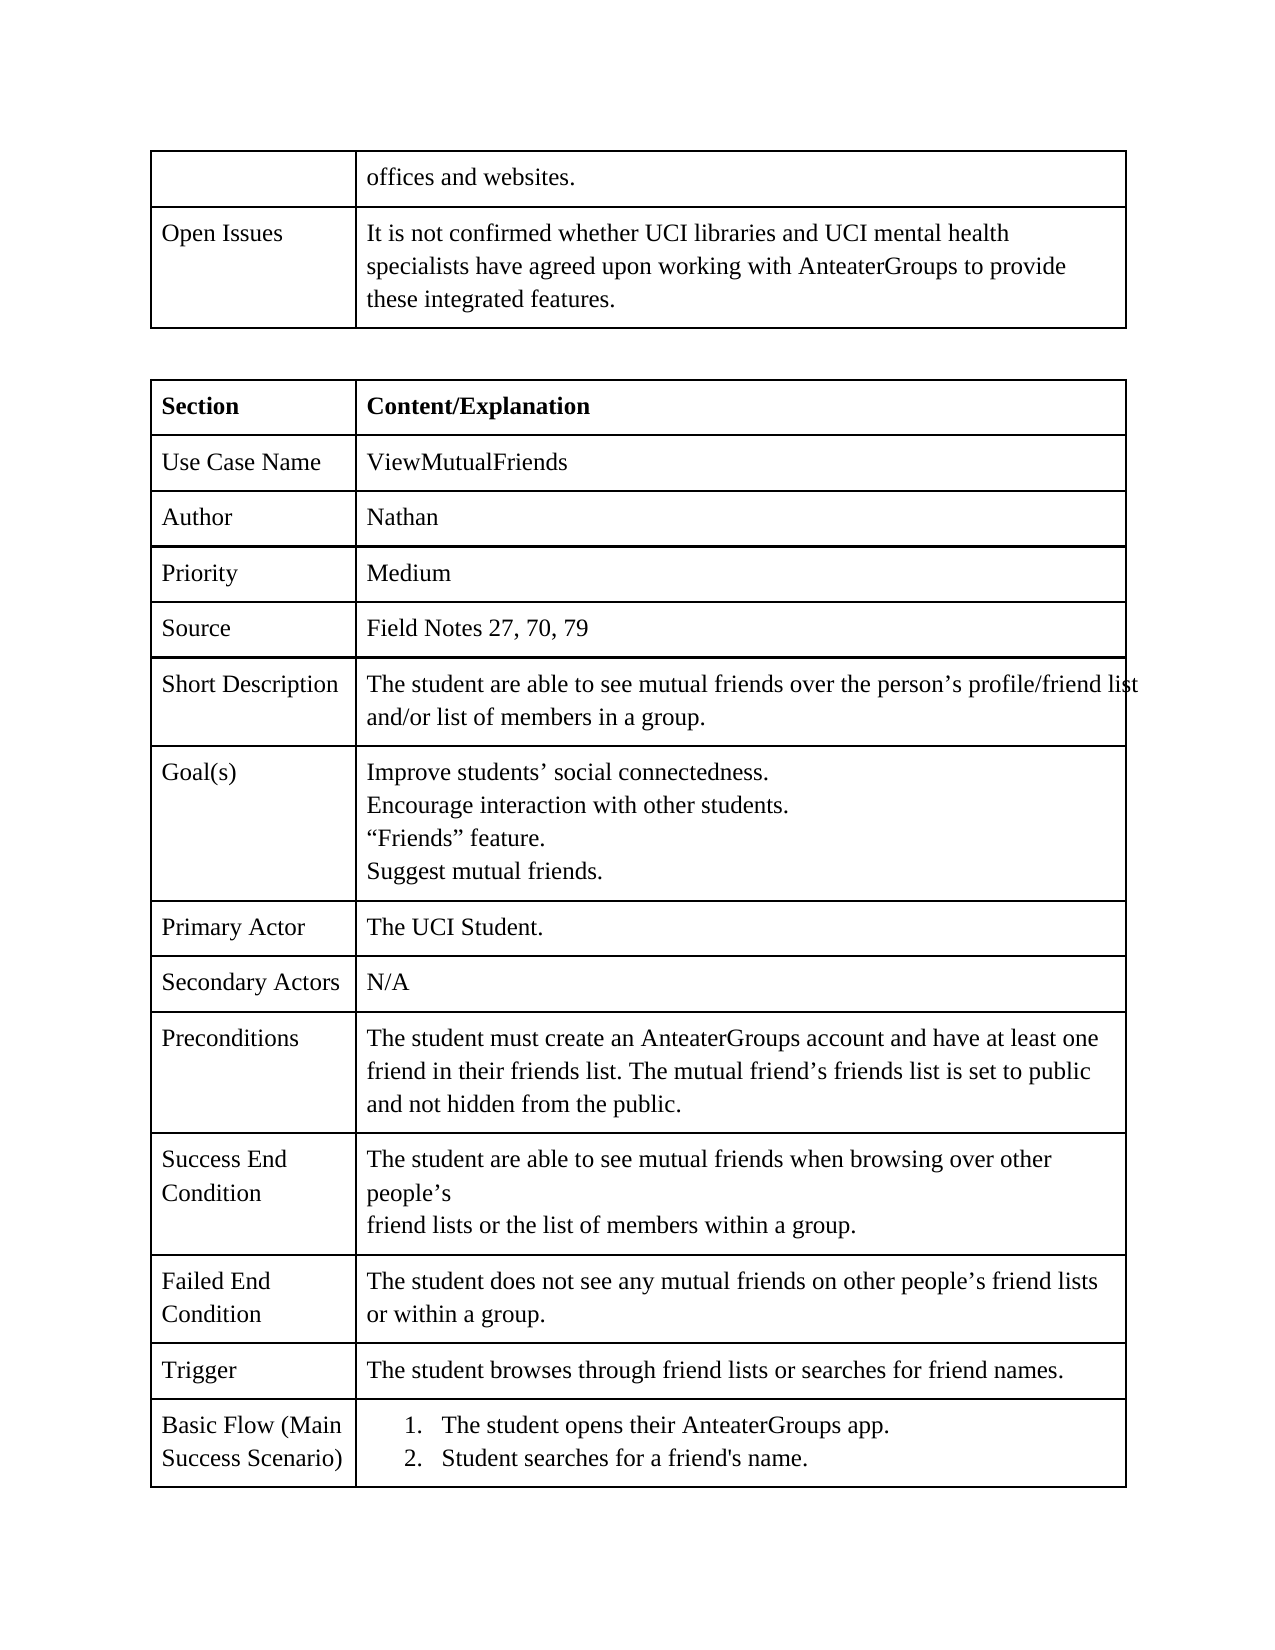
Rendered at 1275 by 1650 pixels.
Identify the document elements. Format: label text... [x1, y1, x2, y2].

table_cell Medium [357, 548, 1125, 601]
table_cell The UCI Student. [357, 902, 1125, 955]
table_cell The student are able to see mutual friends over the person’s profile/friend list and/or list of members in a group. [357, 659, 1125, 745]
table_cell Primary Actor [152, 902, 355, 955]
table_cell The student does not see any mutual friends on other people’s friend lists or within a group. [357, 1256, 1125, 1342]
table_cell Secondary Actors [152, 957, 355, 1011]
table_cell Use Case Name [152, 436, 355, 490]
table_cell The student are able to see mutual friends when browsing over other people’s friend lists or the list of members within a group. [357, 1134, 1125, 1254]
table_cell Success End Condition [152, 1134, 355, 1254]
table_cell ViewMutualFriends [357, 436, 1125, 490]
table_cell Open Issues [152, 208, 355, 327]
table_cell Field Notes 27, 70, 79 [357, 603, 1125, 656]
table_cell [152, 1400, 355, 1486]
table_cell Source [152, 603, 355, 656]
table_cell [357, 152, 1125, 206]
table_cell Trigger [152, 1344, 355, 1398]
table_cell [152, 152, 355, 206]
table_cell N/A [357, 957, 1125, 1011]
table_cell Author [152, 492, 355, 545]
table_cell The student browses through friend lists or searches for friend names. [357, 1344, 1125, 1398]
table_cell Preconditions [152, 1013, 355, 1132]
table_cell Nathan [357, 492, 1125, 545]
table_cell The student must create an AnteaterGroups account and have at least one friend in their friends list. The mutual friend’s friends list is set to public and not hidden from the public. [357, 1013, 1125, 1132]
table_cell It is not confirmed whether UCI libraries and UCI mental health specialists have agreed upon working with AnteaterGroups to provide these integrated features. [357, 208, 1125, 327]
table_cell Improve students’ social connectedness. Encourage interaction with other students. “Friends” feature. Suggest mutual friends. [357, 747, 1125, 899]
table_header Section [152, 381, 355, 434]
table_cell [357, 1400, 1125, 1486]
table_cell Goal(s) [152, 747, 355, 899]
table_cell Failed End Condition [152, 1256, 355, 1342]
table_header Content/Explanation [357, 381, 1125, 434]
table_cell Short Description [152, 659, 355, 745]
table_cell Priority [152, 548, 355, 601]
